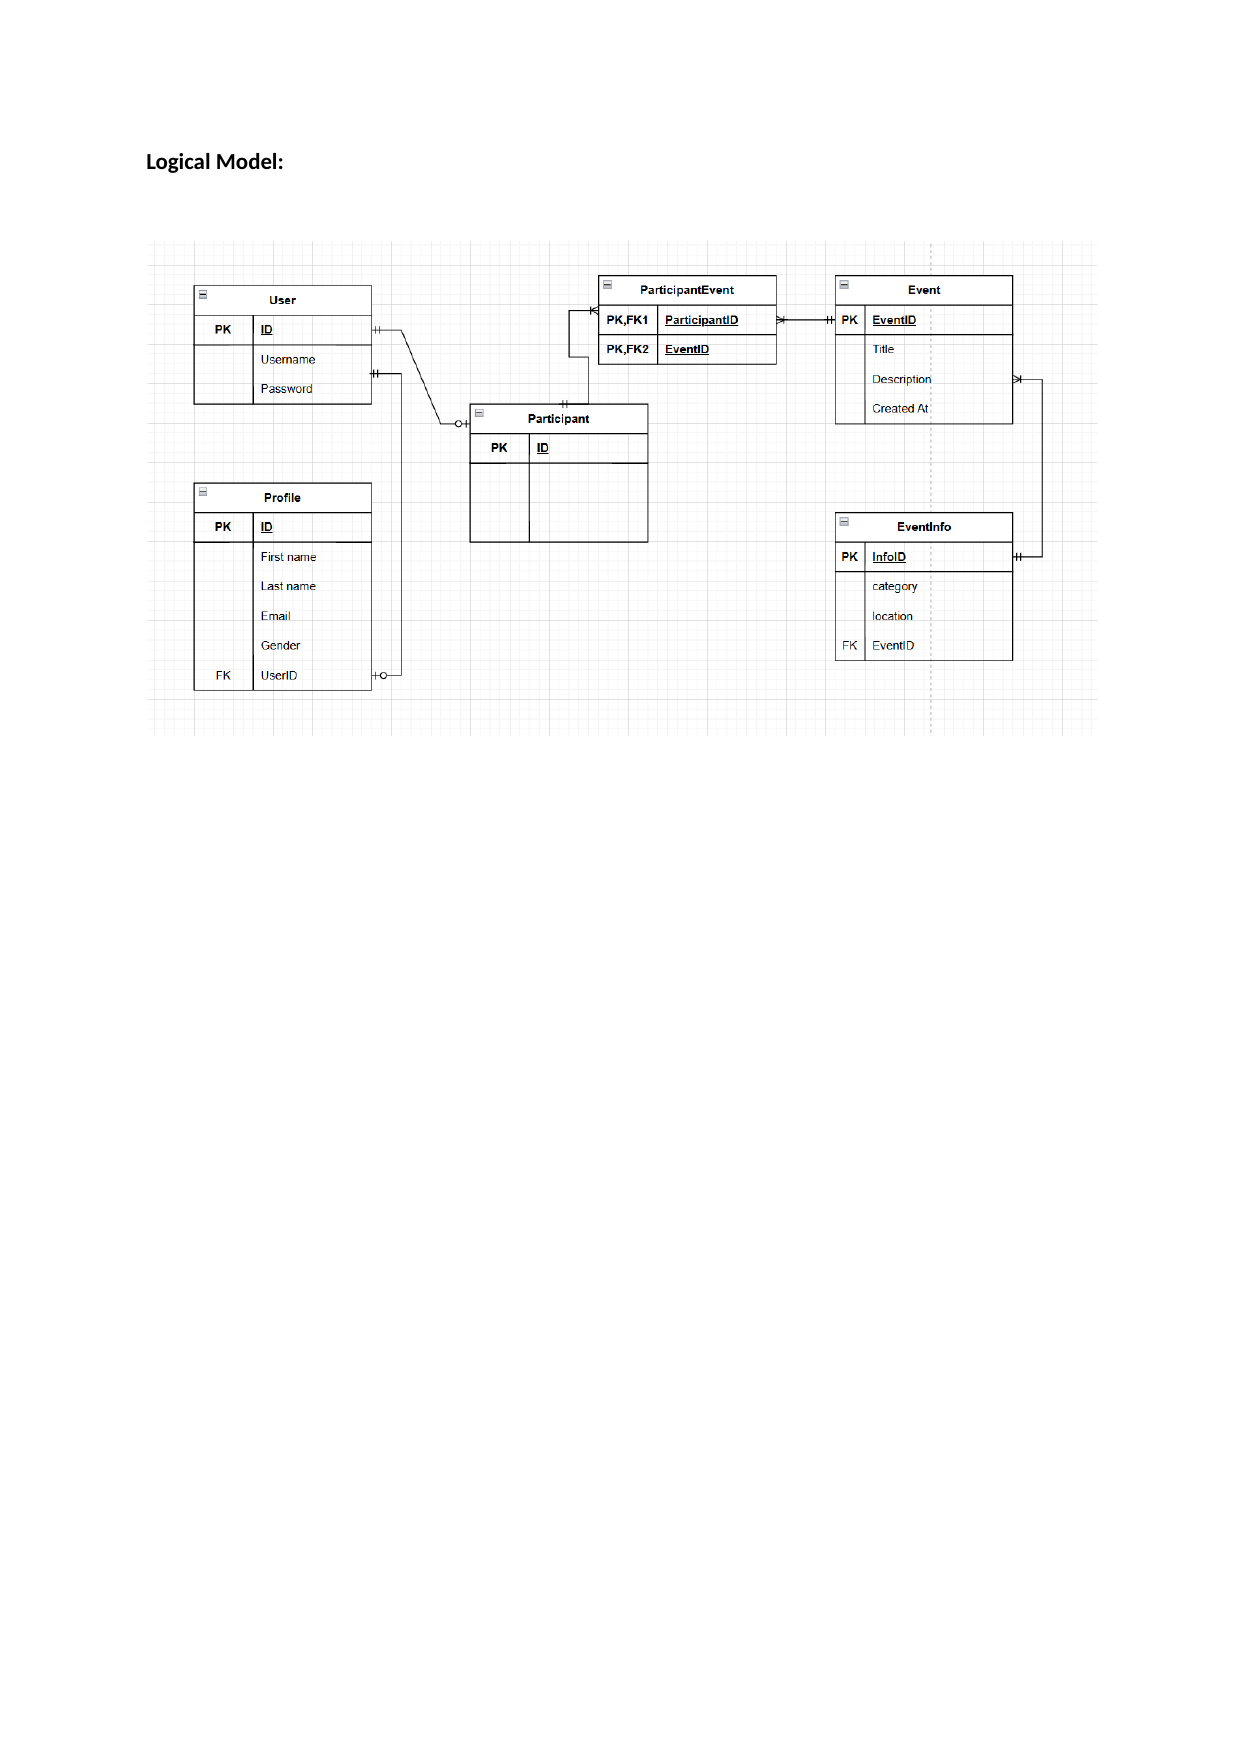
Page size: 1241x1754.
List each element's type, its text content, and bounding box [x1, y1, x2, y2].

text Logical Model: [146, 147, 1097, 175]
picture [147, 241, 1098, 736]
